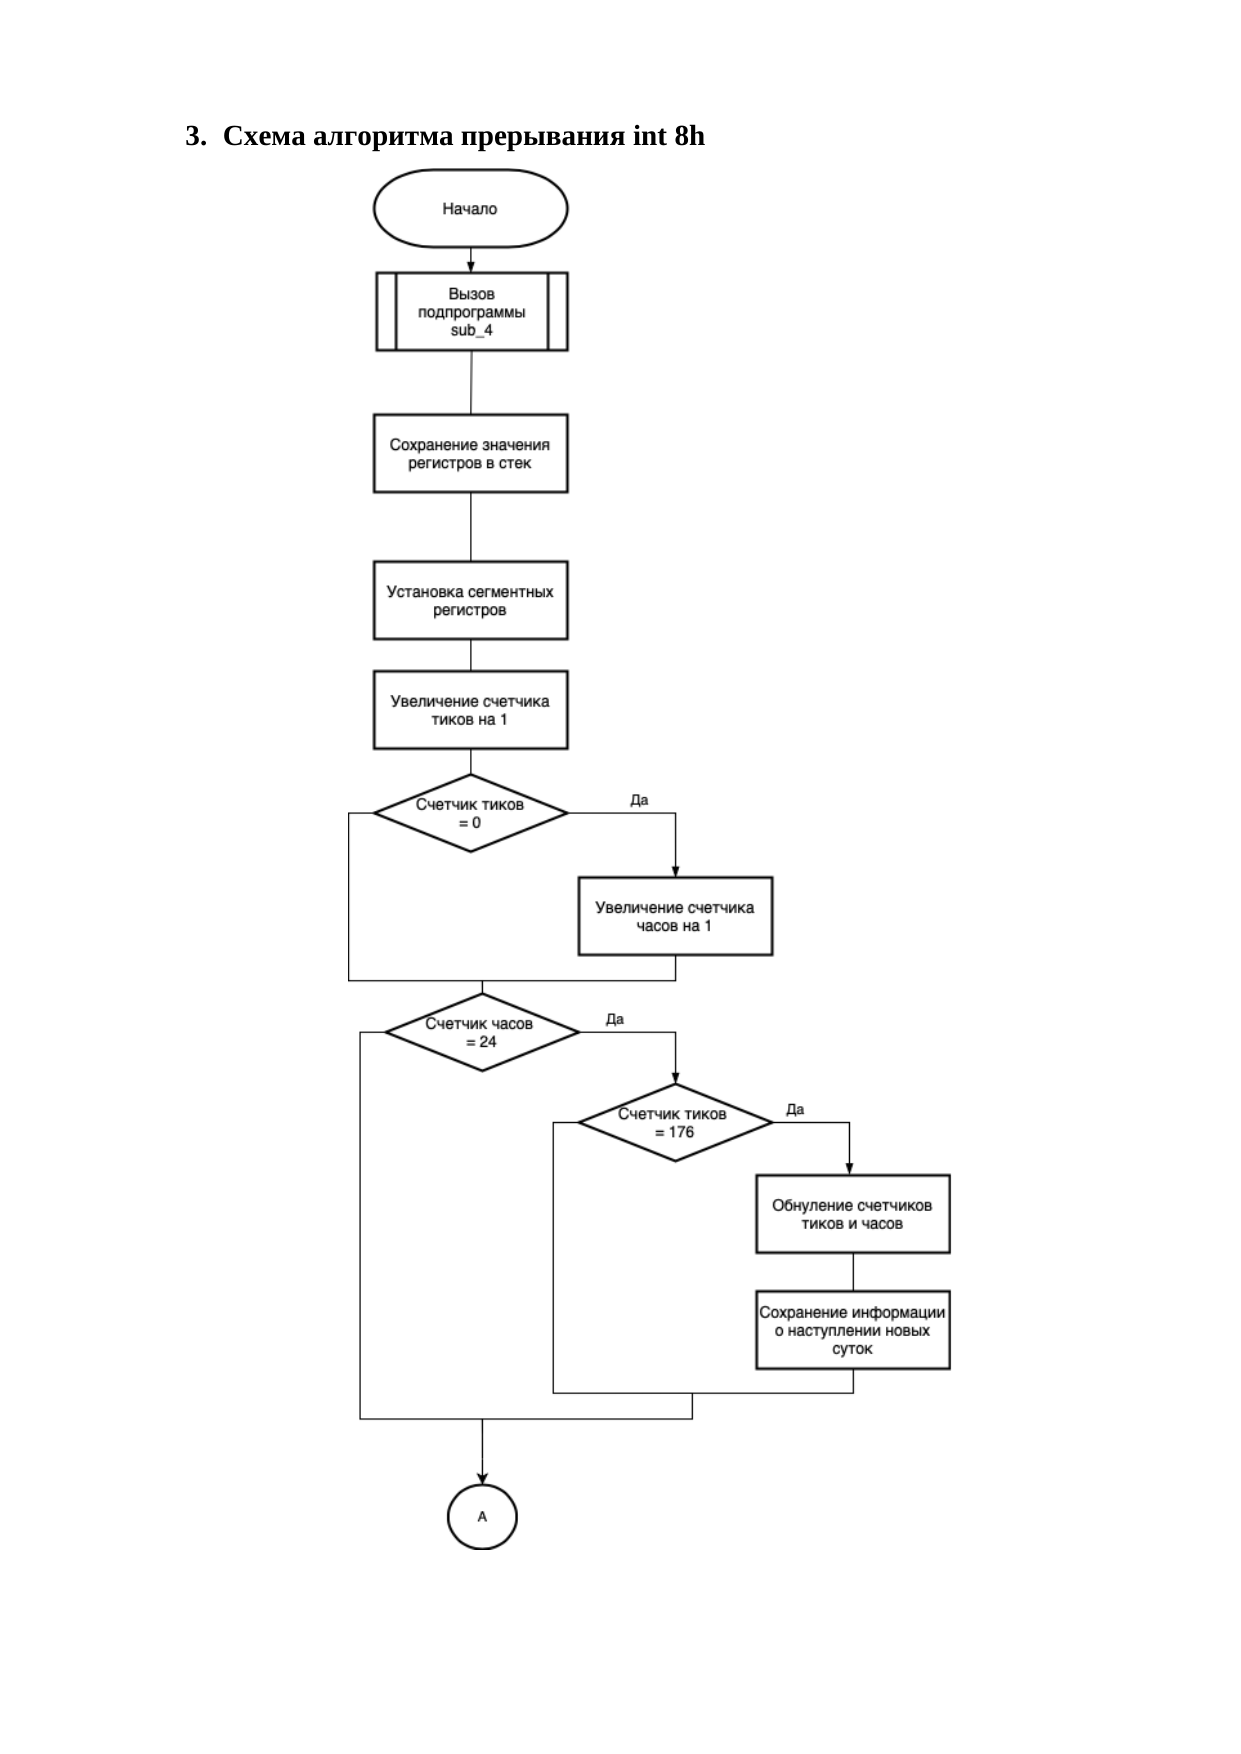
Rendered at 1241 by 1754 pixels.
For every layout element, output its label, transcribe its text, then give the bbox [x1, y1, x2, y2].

picture [348, 168, 952, 1550]
list Схема алгоритма прерывания int 8h [185, 118, 1152, 152]
